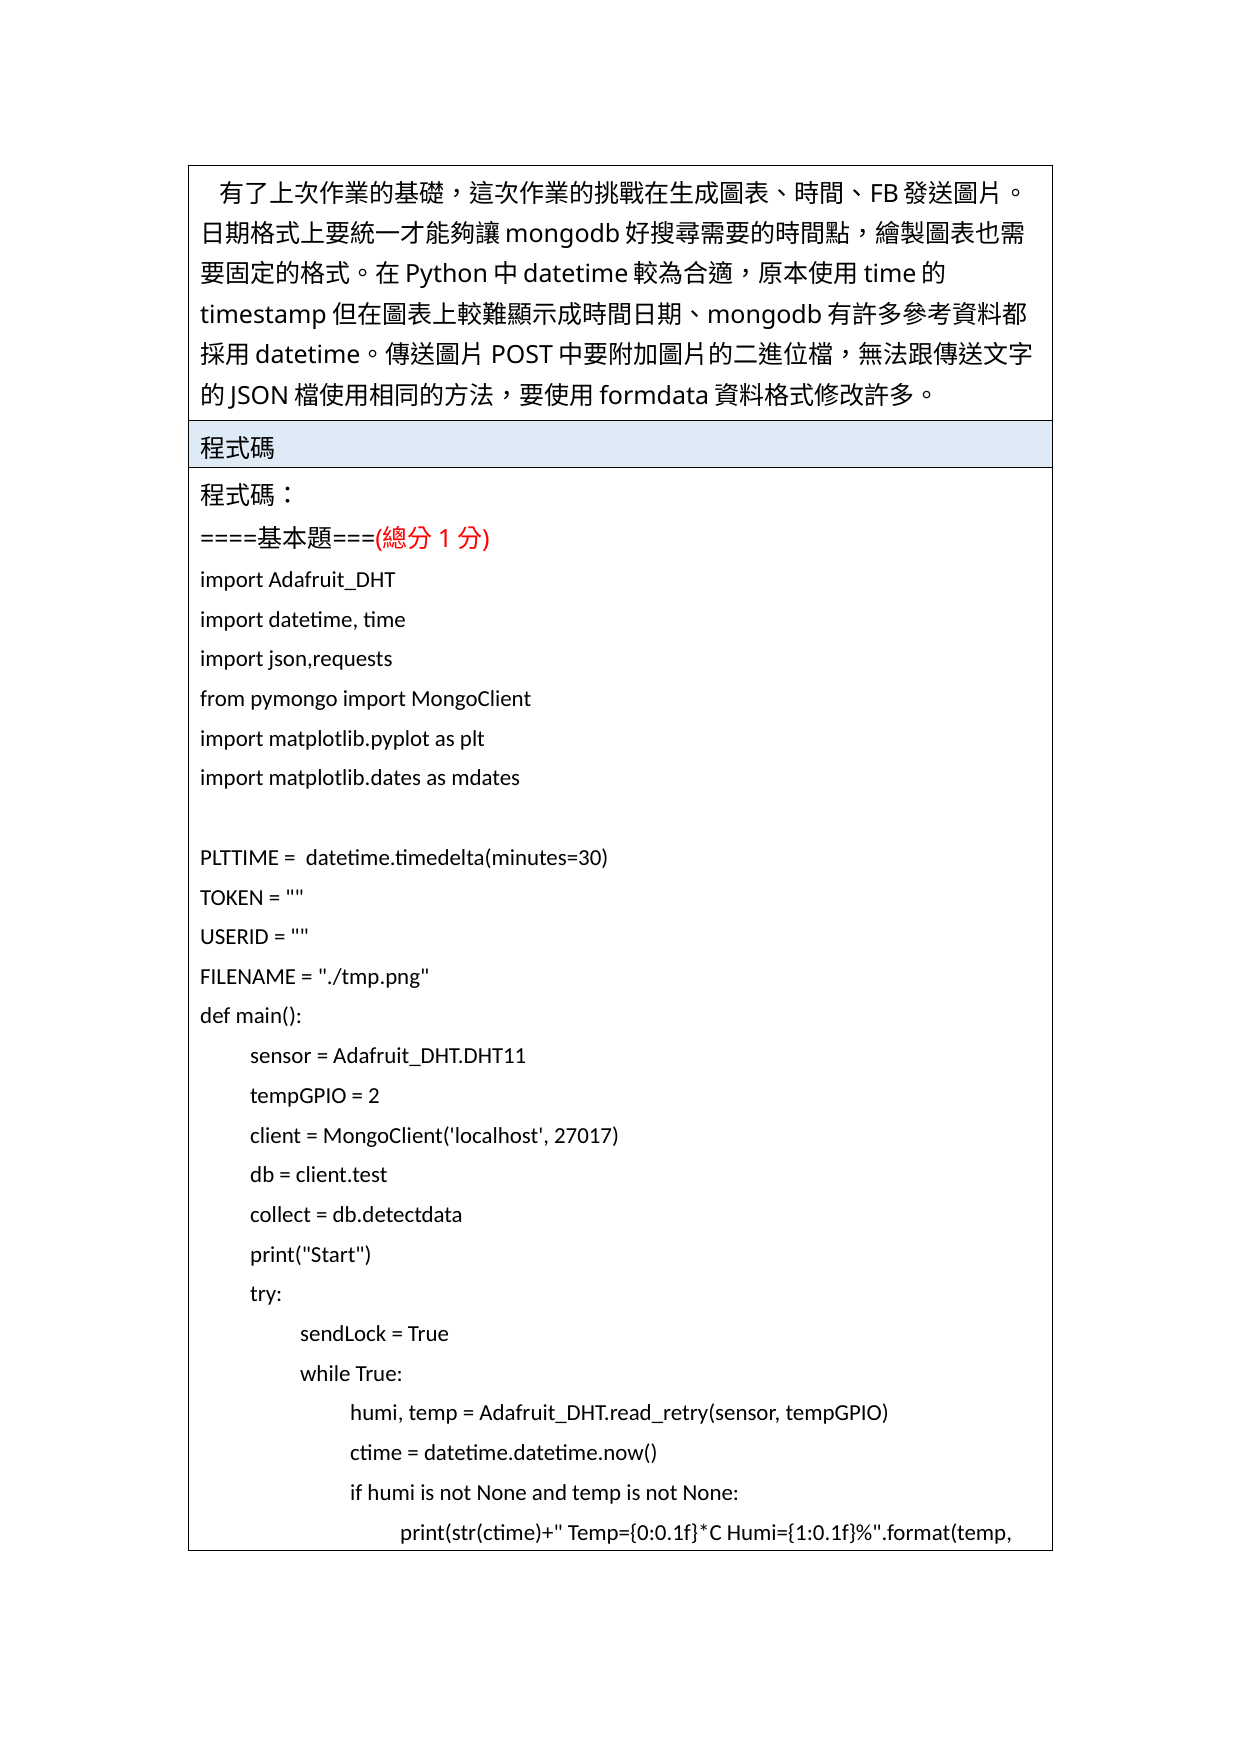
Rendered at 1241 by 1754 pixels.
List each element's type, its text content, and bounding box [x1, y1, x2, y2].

table_cell 程式碼 [189, 421, 1052, 467]
table_cell 有了上次作業的基礎，這次作業的挑戰在生成圖表、時間、FB發送圖片。日期格式上要統一才能夠讓mongodb好搜尋需要的時間點，繪製圖表也需要固定的格式。在Python中datetime較為合適，原本使用time的timestamp但在圖表上較難顯示成時間日期、mongodb有許多參考資料都採用datetime。傳送圖片POST中要附加圖片的二進位檔，無法跟傳送文字的JSON檔使用相同的方法，要使用formdata資料格式修改許多。 [189, 166, 1052, 419]
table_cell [189, 468, 1052, 1550]
